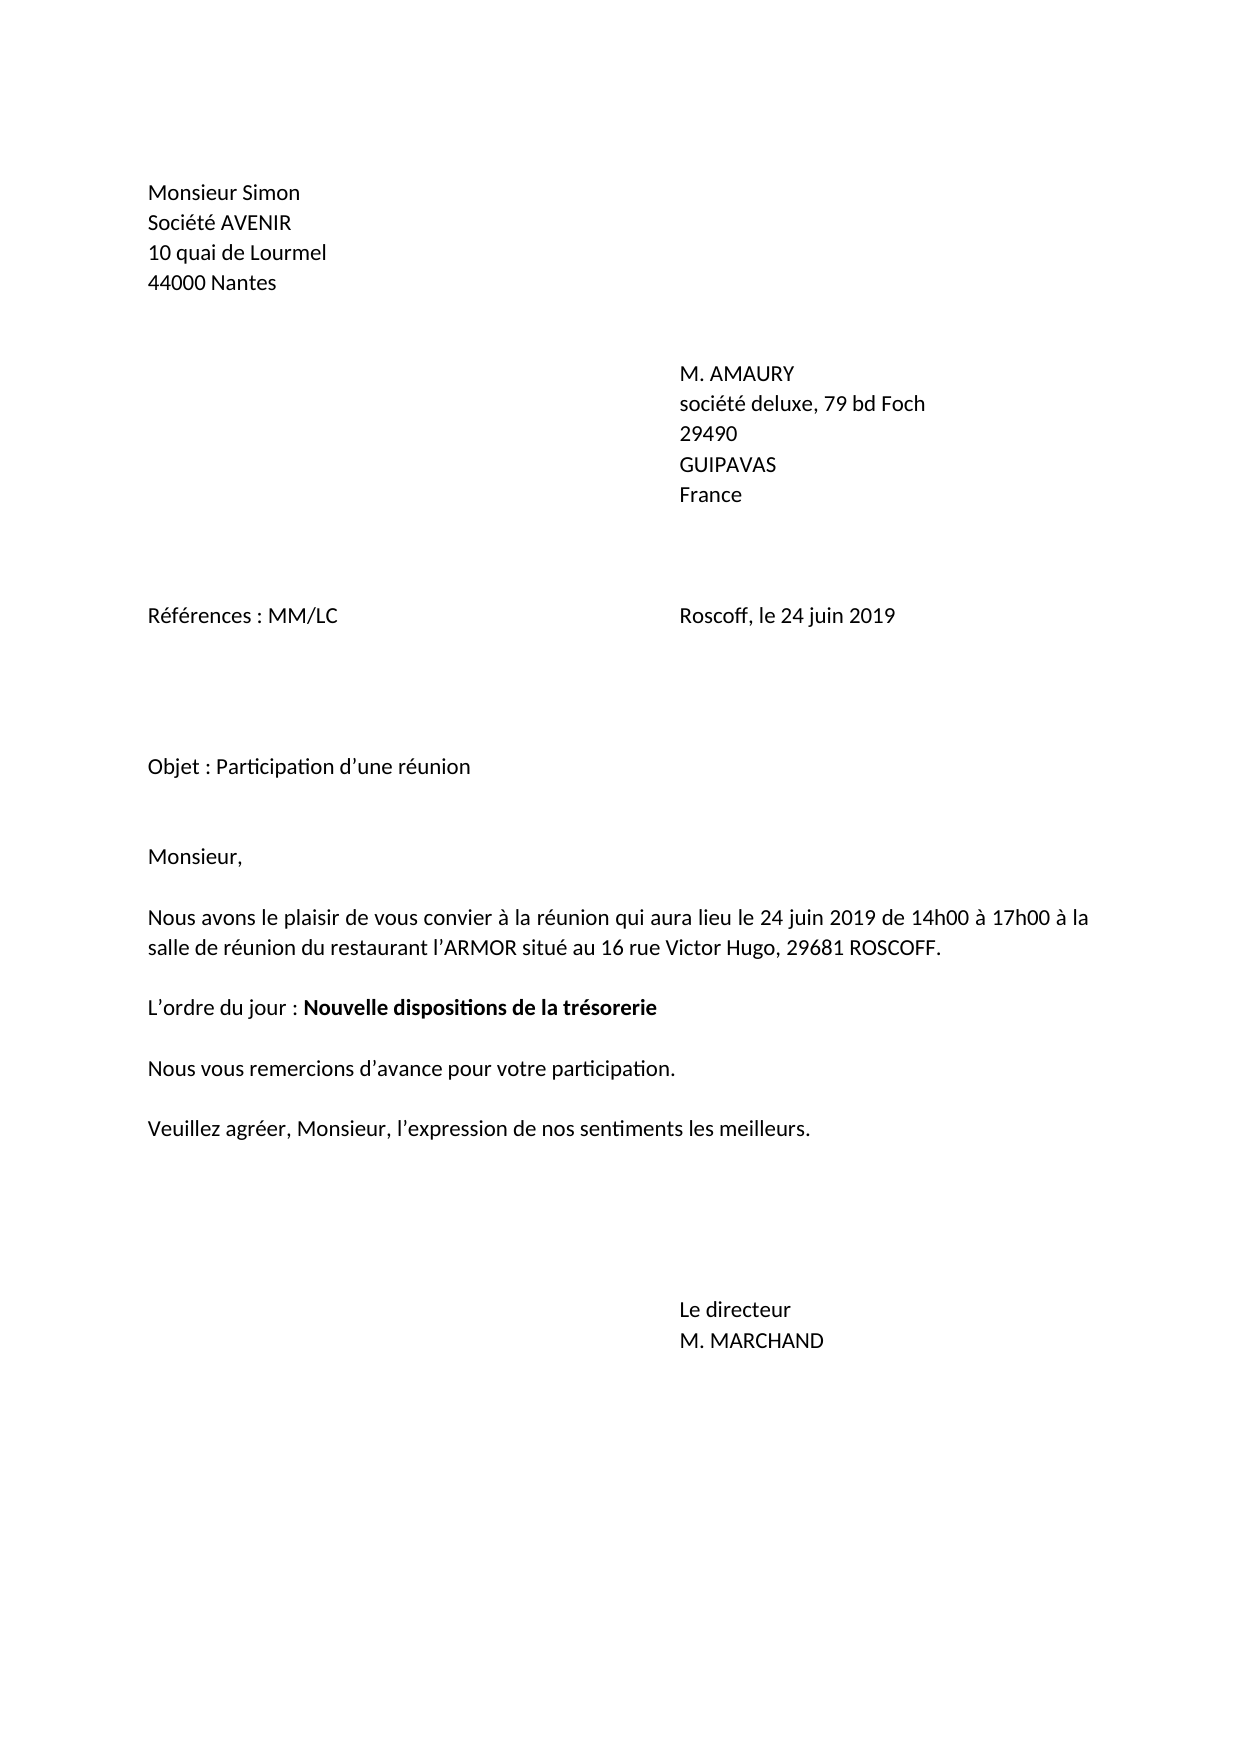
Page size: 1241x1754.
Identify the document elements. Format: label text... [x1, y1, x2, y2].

text L’ordre du jour : Nouvelle dispositions de la trésorerie [148, 993, 1092, 1022]
text Objet : Participation d’une réunion [148, 752, 1092, 780]
text 10 quai de Lourmel [148, 238, 1092, 266]
text 44000 Nantes [148, 268, 1092, 297]
text Le directeur [148, 1296, 1092, 1324]
text Nous vous remercions d’avance pour votre participation. [148, 1054, 1092, 1082]
text société deluxe, 79 bd Foch [148, 389, 1092, 417]
text Monsieur Simon [148, 178, 1092, 206]
text Société AVENIR [148, 208, 1092, 236]
text France [148, 480, 1092, 508]
text Nous avons le plaisir de vous convier à la réunion qui aura lieu le 24 juin 2019 de 14h00 à 17h00 à la salle de réunion du restaurant l’ARMOR situé au 16 rue Victor Hugo, 29681 ROSCOFF. [148, 903, 1092, 961]
text M. MARCHAND [148, 1326, 1092, 1354]
text Monsieur, [148, 842, 1092, 871]
text Références : MM/LC Roscoff, le 24 juin 2019 [148, 601, 1092, 629]
text 29490 [148, 419, 1092, 448]
text Veuillez agréer, Monsieur, l’expression de nos sentiments les meilleurs. [148, 1114, 1092, 1142]
text GUIPAVAS [148, 450, 1092, 478]
text M. AMAURY [148, 359, 1092, 387]
